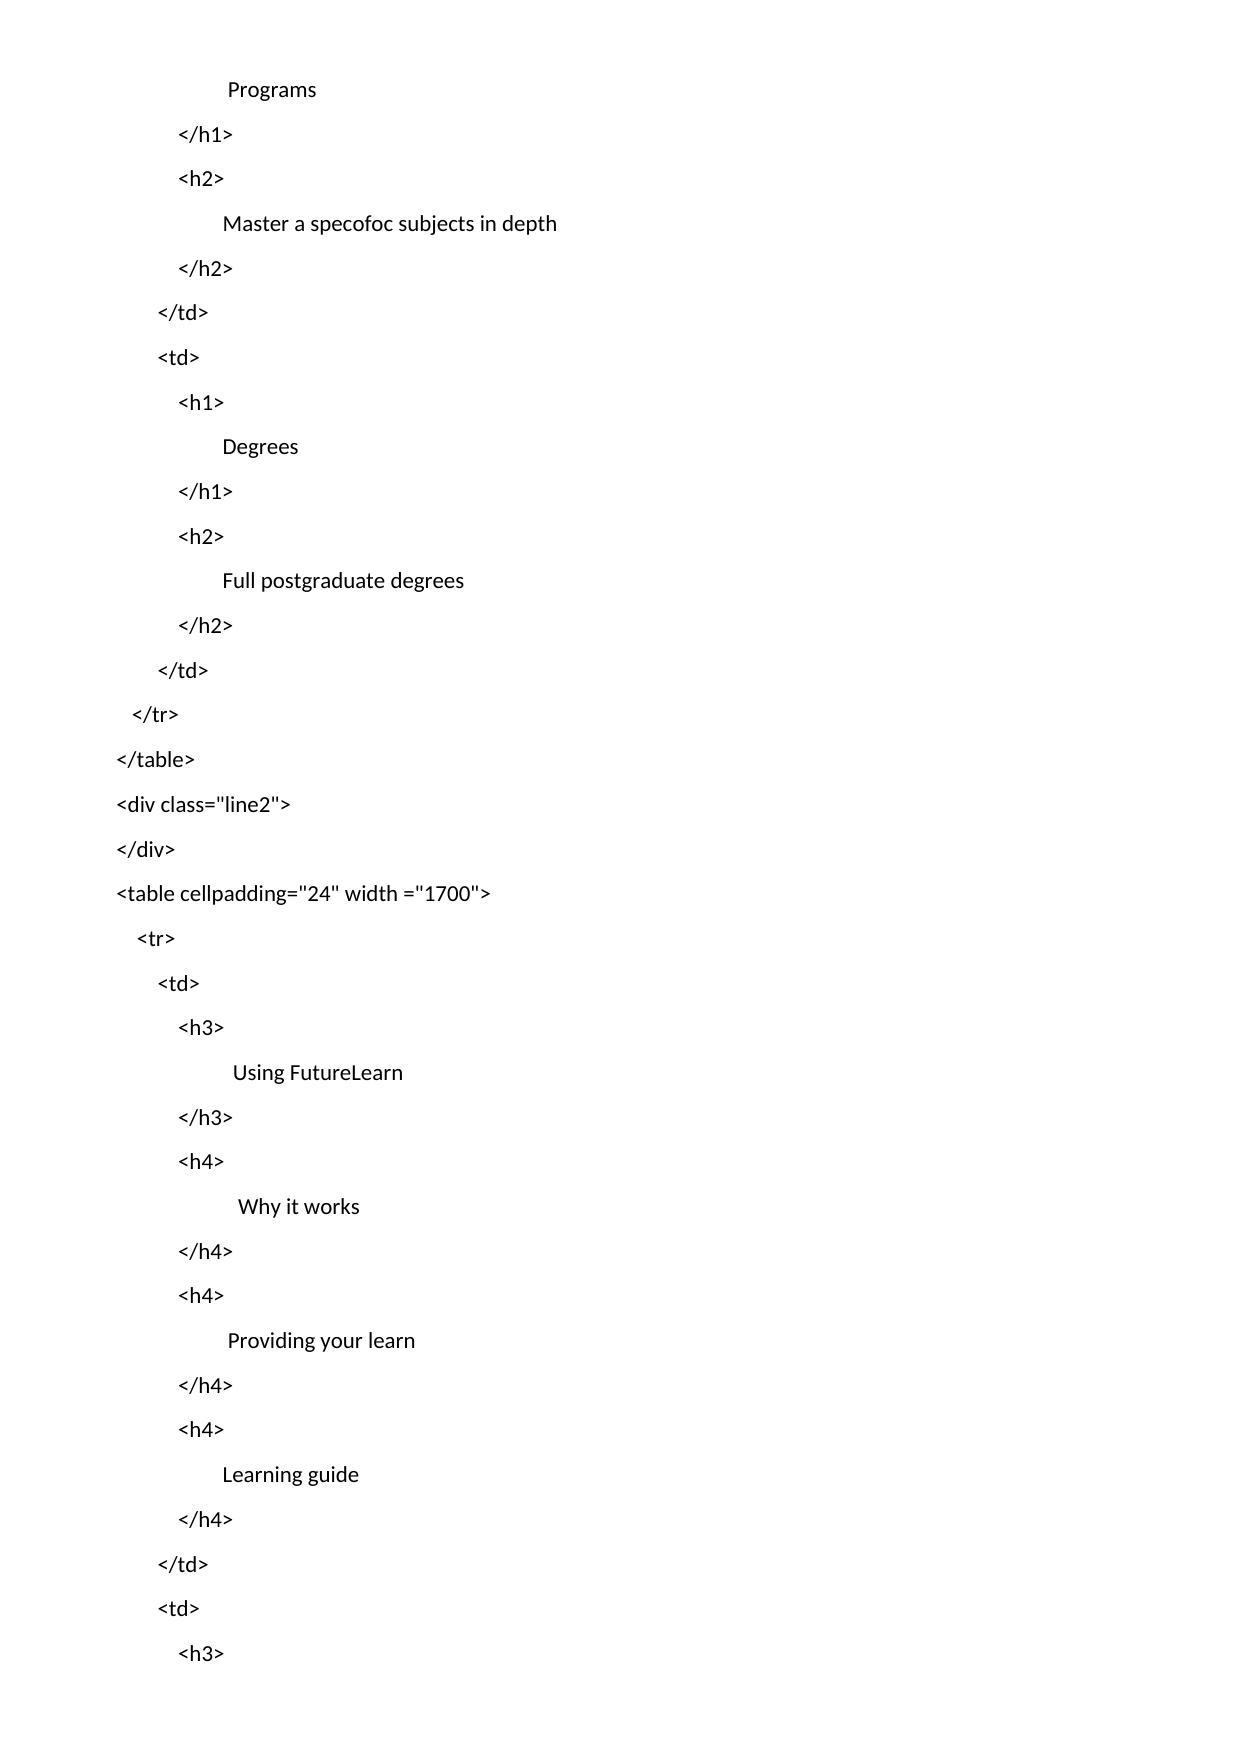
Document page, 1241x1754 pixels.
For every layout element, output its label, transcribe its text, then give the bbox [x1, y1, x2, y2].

text </td> [75, 1550, 1165, 1578]
text <h4> [75, 1416, 1165, 1444]
text <h4> [75, 1147, 1165, 1176]
text <h2> [75, 164, 1165, 192]
text </td> [75, 656, 1165, 684]
text Providing your learn [75, 1326, 1165, 1354]
text <h4> [75, 1282, 1165, 1309]
text </div> [75, 835, 1165, 863]
text <table cellpadding="24" width ="1700"> [75, 879, 1165, 907]
text </h4> [75, 1371, 1165, 1399]
text <div class="line2"> [75, 790, 1165, 818]
text <tr> [75, 924, 1165, 952]
text <h2> [75, 522, 1165, 550]
text Learning guide [75, 1460, 1165, 1488]
text <td> [75, 343, 1165, 371]
text </td> [75, 298, 1165, 326]
text </tr> [75, 701, 1165, 729]
text </h2> [75, 254, 1165, 282]
text </h4> [75, 1237, 1165, 1265]
text </h2> [75, 611, 1165, 639]
text </h1> [75, 120, 1165, 148]
text Using FutureLearn [75, 1058, 1165, 1086]
text <td> [75, 1594, 1165, 1622]
text </table> [75, 745, 1165, 773]
text </h4> [75, 1505, 1165, 1533]
text </h3> [75, 1103, 1165, 1131]
text Why it works [75, 1192, 1165, 1220]
text Full postgraduate degrees [75, 567, 1165, 594]
text <h3> [75, 1013, 1165, 1041]
text <td> [75, 969, 1165, 997]
text <h3> [75, 1639, 1165, 1667]
text Programs [75, 75, 1165, 103]
text </h1> [75, 477, 1165, 505]
text <h1> [75, 388, 1165, 416]
text Degrees [75, 432, 1165, 461]
text Master a specofoc subjects in depth [75, 209, 1165, 237]
